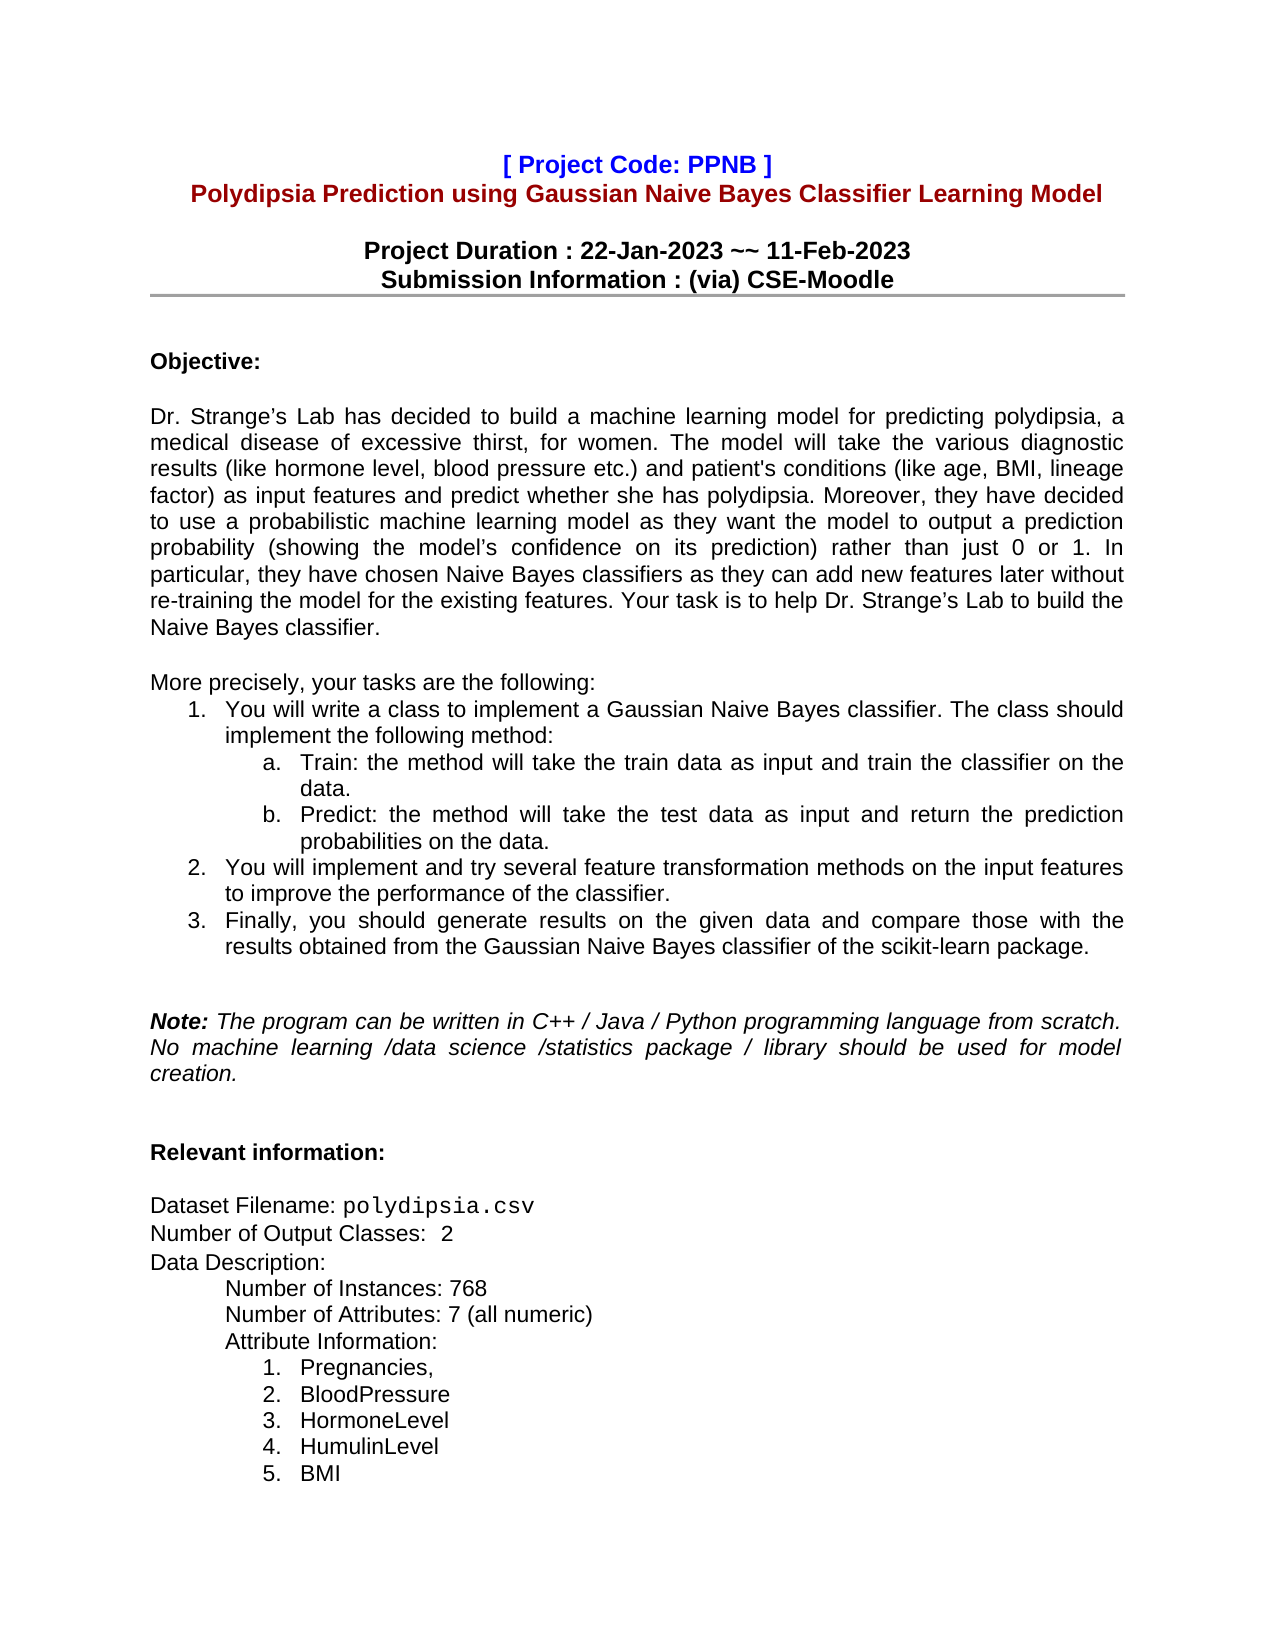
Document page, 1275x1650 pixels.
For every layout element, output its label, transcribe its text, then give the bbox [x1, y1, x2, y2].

list You will write a class to implement a Gaussian Naive Bayes classifier. The class should implement the following method: [187, 696, 1125, 749]
list HumulinLevel [262, 1433, 1102, 1459]
text Polydipsia Prediction using Gaussian Naive Bayes Classifier Learning Model [169, 179, 1125, 207]
text Number of Output Classes: 2 [150, 1220, 1102, 1249]
list You will implement and try several feature transformation methods on the input features to improve the performance of the classifier. [187, 854, 1125, 907]
list Finally, you should generate results on the given data and compare those with the results obtained from the Gaussian Naive Bayes classifier of the scikit-learn package. [187, 907, 1125, 959]
text Note: The program can be written in C++ / Java / Python programming language from scratch. No machine learning /data science /statistics package / library should be used for model creation. [150, 1008, 1125, 1087]
text [ Project Code: PPNB ] [150, 150, 1125, 179]
list Train: the method will take the train data as input and train the classifier on the data. [262, 749, 1125, 801]
text Objective: [150, 348, 1125, 374]
text Submission Information : (via) CSE-Moodle [150, 265, 1125, 293]
list Pregnancies, [262, 1354, 1102, 1381]
list BMI [262, 1459, 1102, 1486]
text Dr. Strange’s Lab has decided to build a machine learning model for predicting polydipsia, a medical disease of excessive thirst, for women. The model will take the various diagnostic results (like hormone level, blood pressure etc.) and patient's conditions (like age, BMI, lineage factor) as input features and predict whether she has polydipsia. Moreover, they have decided to use a probabilistic machine learning model as they want the model to output a prediction probability (showing the model’s confidence on its prediction) rather than just 0 or 1. In particular, they have chosen Naive Bayes classifiers as they can add new features later without re-training the model for the existing features. Your task is to help Dr. Strange’s Lab to build the Naive Bayes classifier. [150, 403, 1125, 640]
text Number of Instances: 768 [150, 1275, 1102, 1301]
list BloodPressure [262, 1381, 1102, 1407]
text Relevant information: [150, 1139, 1102, 1166]
text Project Duration : 22-Jan-2023 ~~ 11-Feb-2023 [150, 236, 1125, 265]
text Data Description: [150, 1249, 1102, 1275]
text More precisely, your tasks are the following: [150, 668, 1125, 695]
list HormoneLevel [262, 1407, 1102, 1433]
text Dataset Filename: polydipsia.csv [150, 1192, 1102, 1220]
list Predict: the method will take the test data as input and return the prediction probabilities on the data. [262, 801, 1125, 854]
text Number of Attributes: 7 (all numeric) [150, 1301, 1102, 1328]
text Attribute Information: [150, 1328, 1102, 1354]
